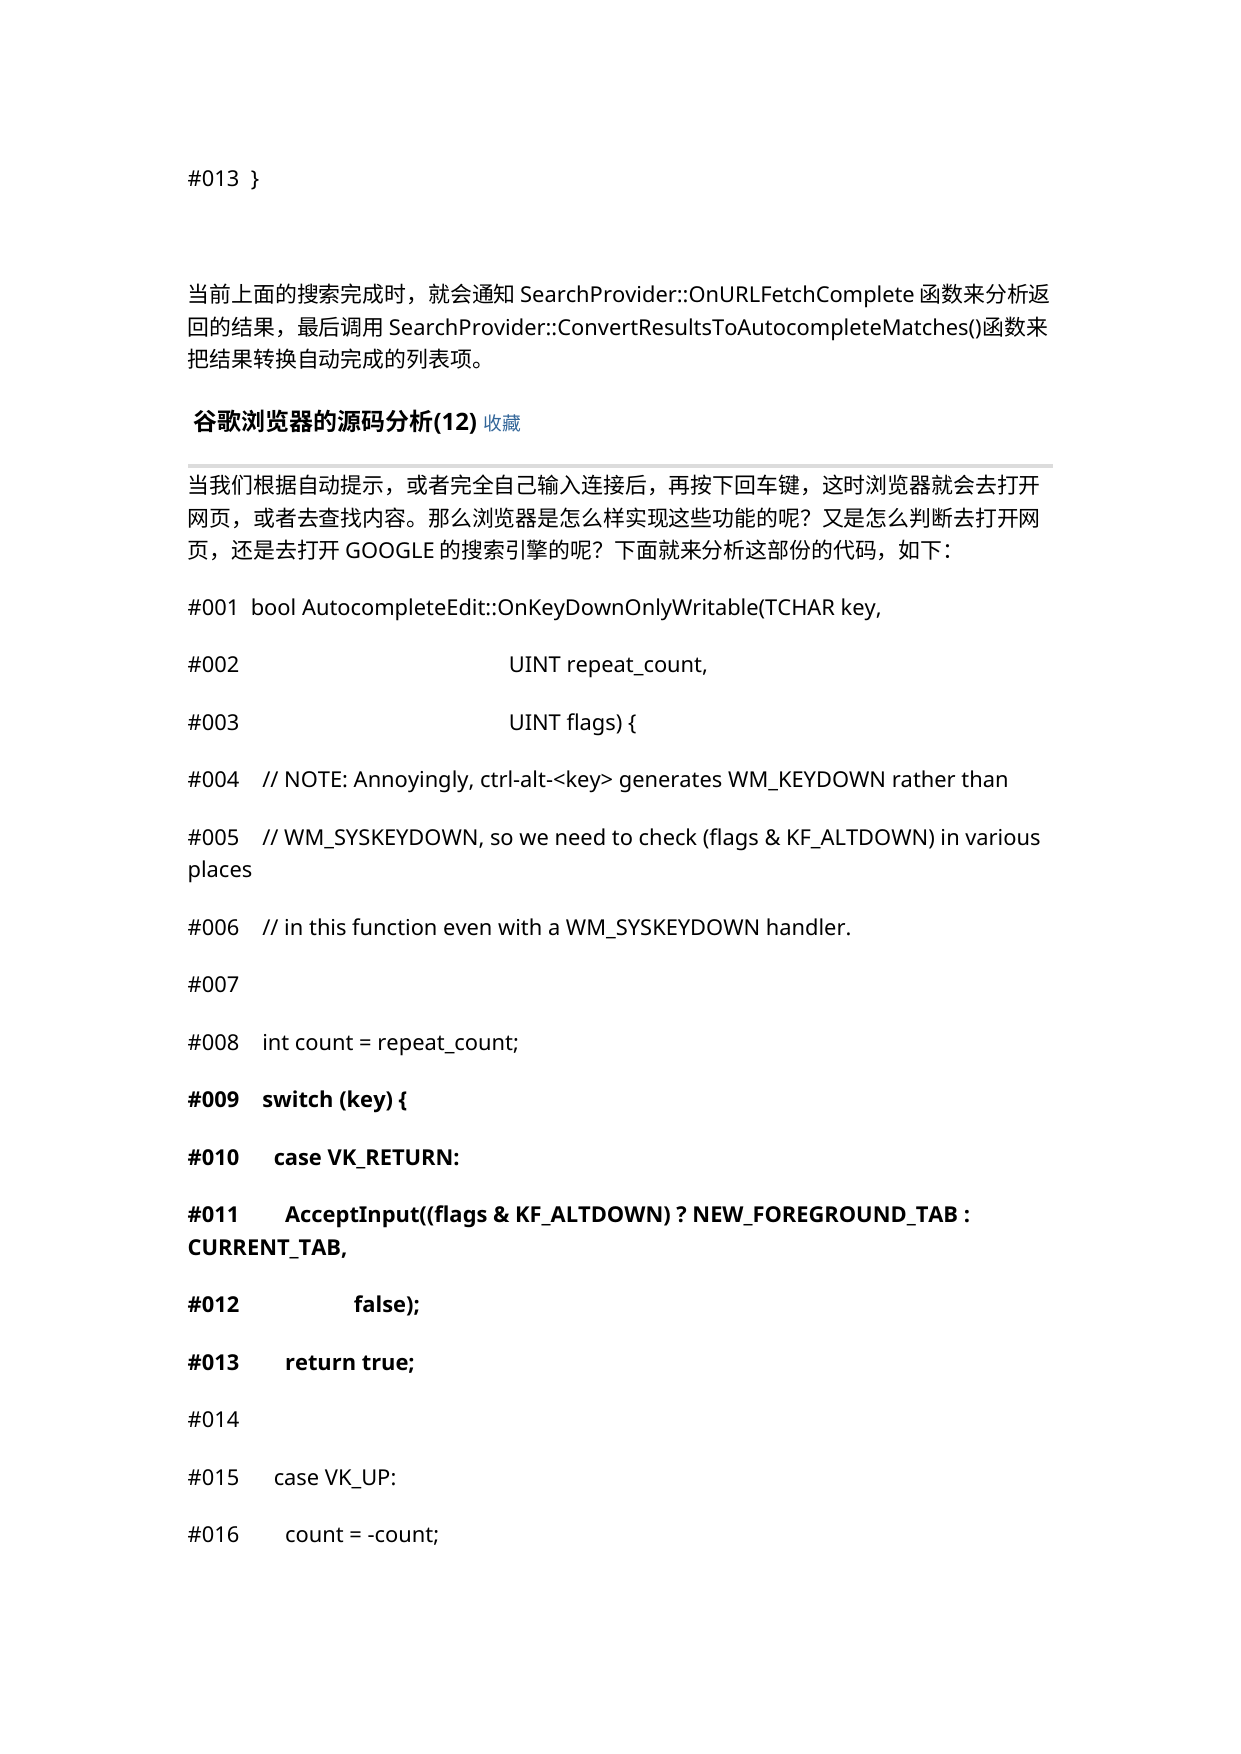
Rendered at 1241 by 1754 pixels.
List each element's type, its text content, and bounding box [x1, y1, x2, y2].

text #008 int count = repeat_count; [187, 1025, 1053, 1058]
text #004 // NOTE: Annoyingly, ctrl-alt-<key> generates WM_KEYDOWN rather than [187, 763, 1053, 795]
text #015 case VK_UP: [187, 1460, 1053, 1493]
text #009 switch (key) { [187, 1083, 1053, 1115]
text #013 } [187, 162, 1053, 194]
text #010 case VK_RETURN: [187, 1140, 1053, 1173]
text #013 return true; [187, 1345, 1053, 1378]
text 当我们根据自动提示，或者完全自己输入连接后，再按下回车键，这时浏览器就会去打开网页，或者去查找内容。那么浏览器是怎么样实现这些功能的呢？又是怎么判断去打开网页，还是去打开GOOGLE的搜索引擎的呢？下面就来分析这部份的代码，如下： [187, 468, 1053, 565]
text #011 AcceptInput((flags & KF_ALTDOWN) ? NEW_FOREGROUND_TAB : CURRENT_TAB, [187, 1198, 1053, 1263]
text #002 UINT repeat_count, [187, 648, 1053, 680]
text #016 count = -count; [187, 1518, 1053, 1550]
text #007 [187, 968, 1053, 1000]
text #005 // WM_SYSKEYDOWN, so we need to check (flags & KF_ALTDOWN) in various places [187, 820, 1053, 885]
text 谷歌浏览器的源码分析(12) 收藏 [187, 387, 1053, 468]
text #014 [187, 1403, 1053, 1435]
text 当前上面的搜索完成时，就会通知SearchProvider::OnURLFetchComplete函数来分析返回的结果，最后调用SearchProvider::ConvertResultsToAutocompleteMatches()函数来把结果转换自动完成的列表项。 [187, 277, 1053, 374]
text #003 UINT flags) { [187, 705, 1053, 738]
text #012 false); [187, 1288, 1053, 1320]
text #006 // in this function even with a WM_SYSKEYDOWN handler. [187, 910, 1053, 943]
text #001 bool AutocompleteEdit::OnKeyDownOnlyWritable(TCHAR key, [187, 590, 1053, 623]
